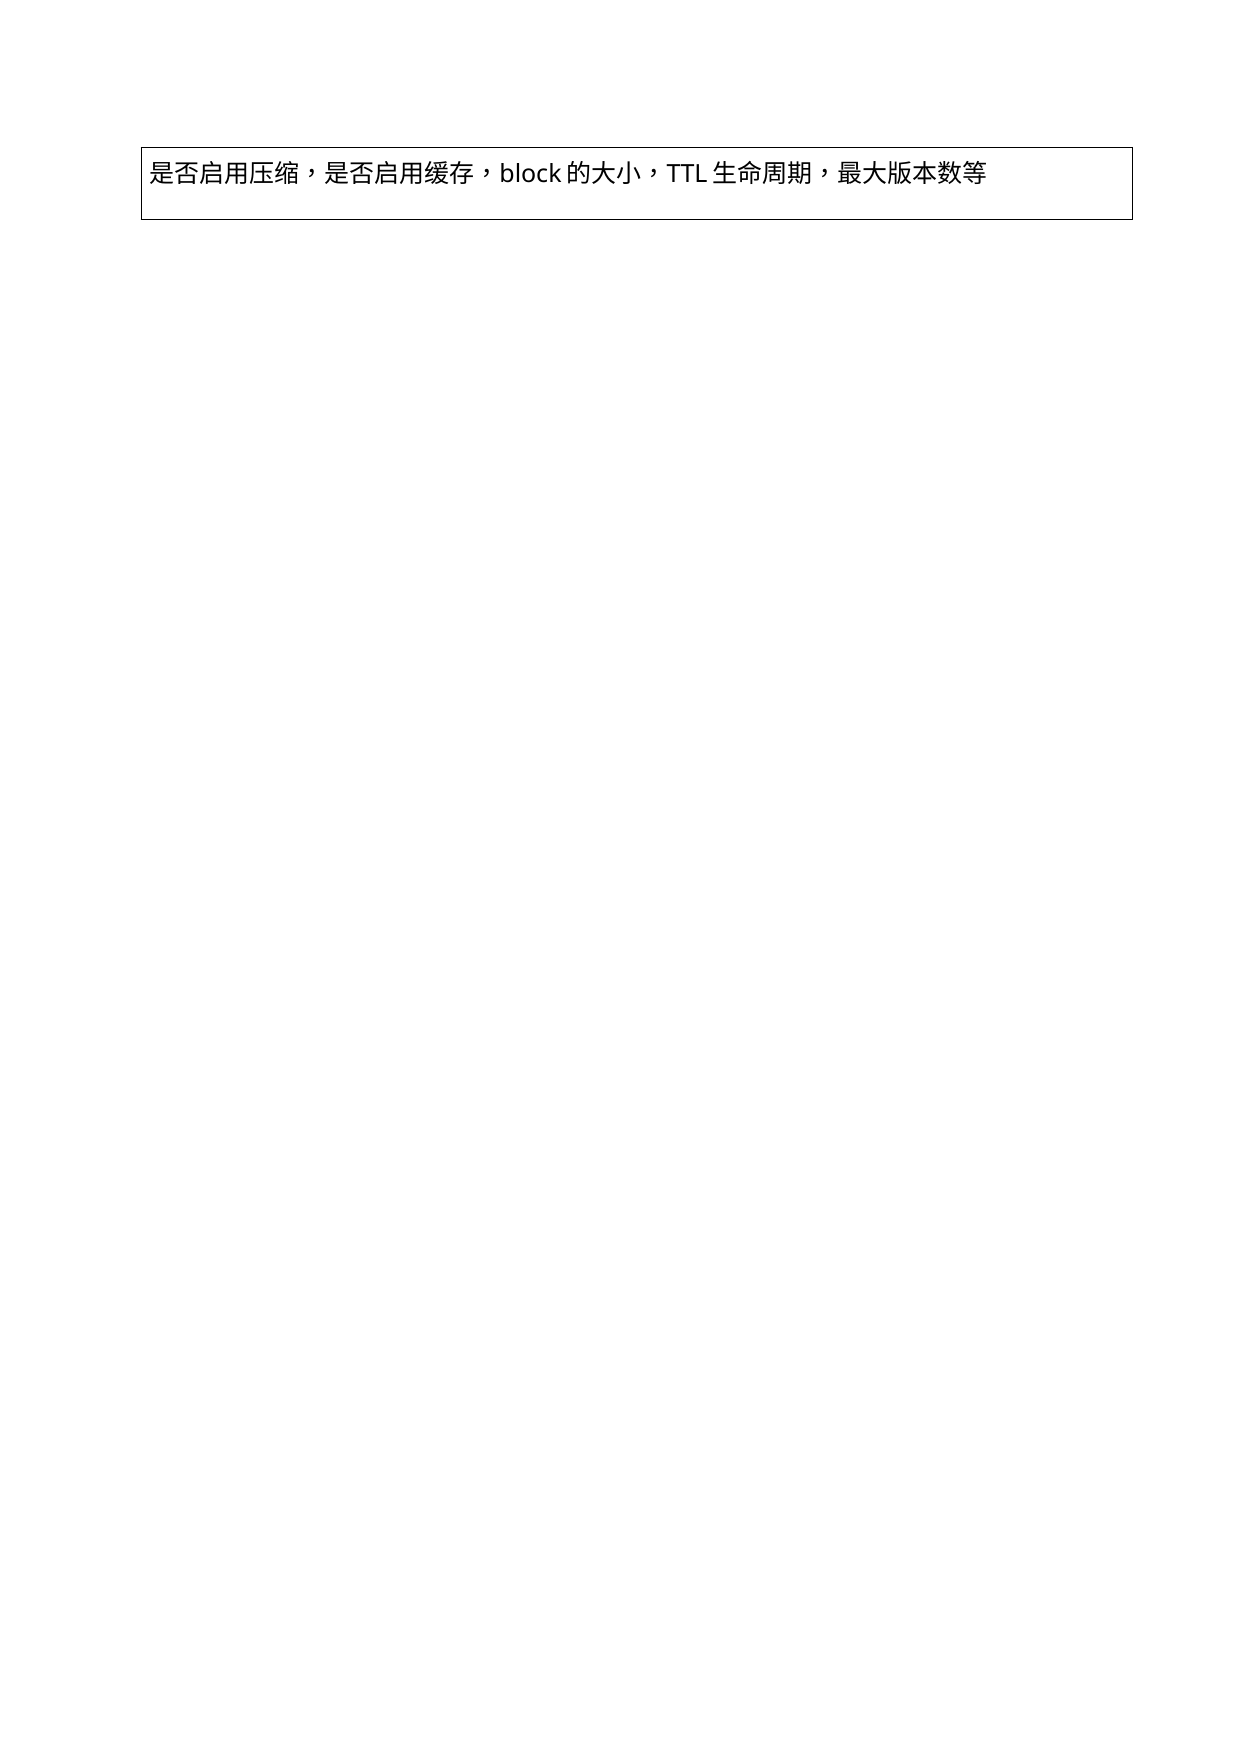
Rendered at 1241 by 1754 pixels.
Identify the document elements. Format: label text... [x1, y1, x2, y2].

table_cell 是否启用压缩，是否启用缓存，block的大小，TTL生命周期，最大版本数等 [142, 148, 1132, 219]
